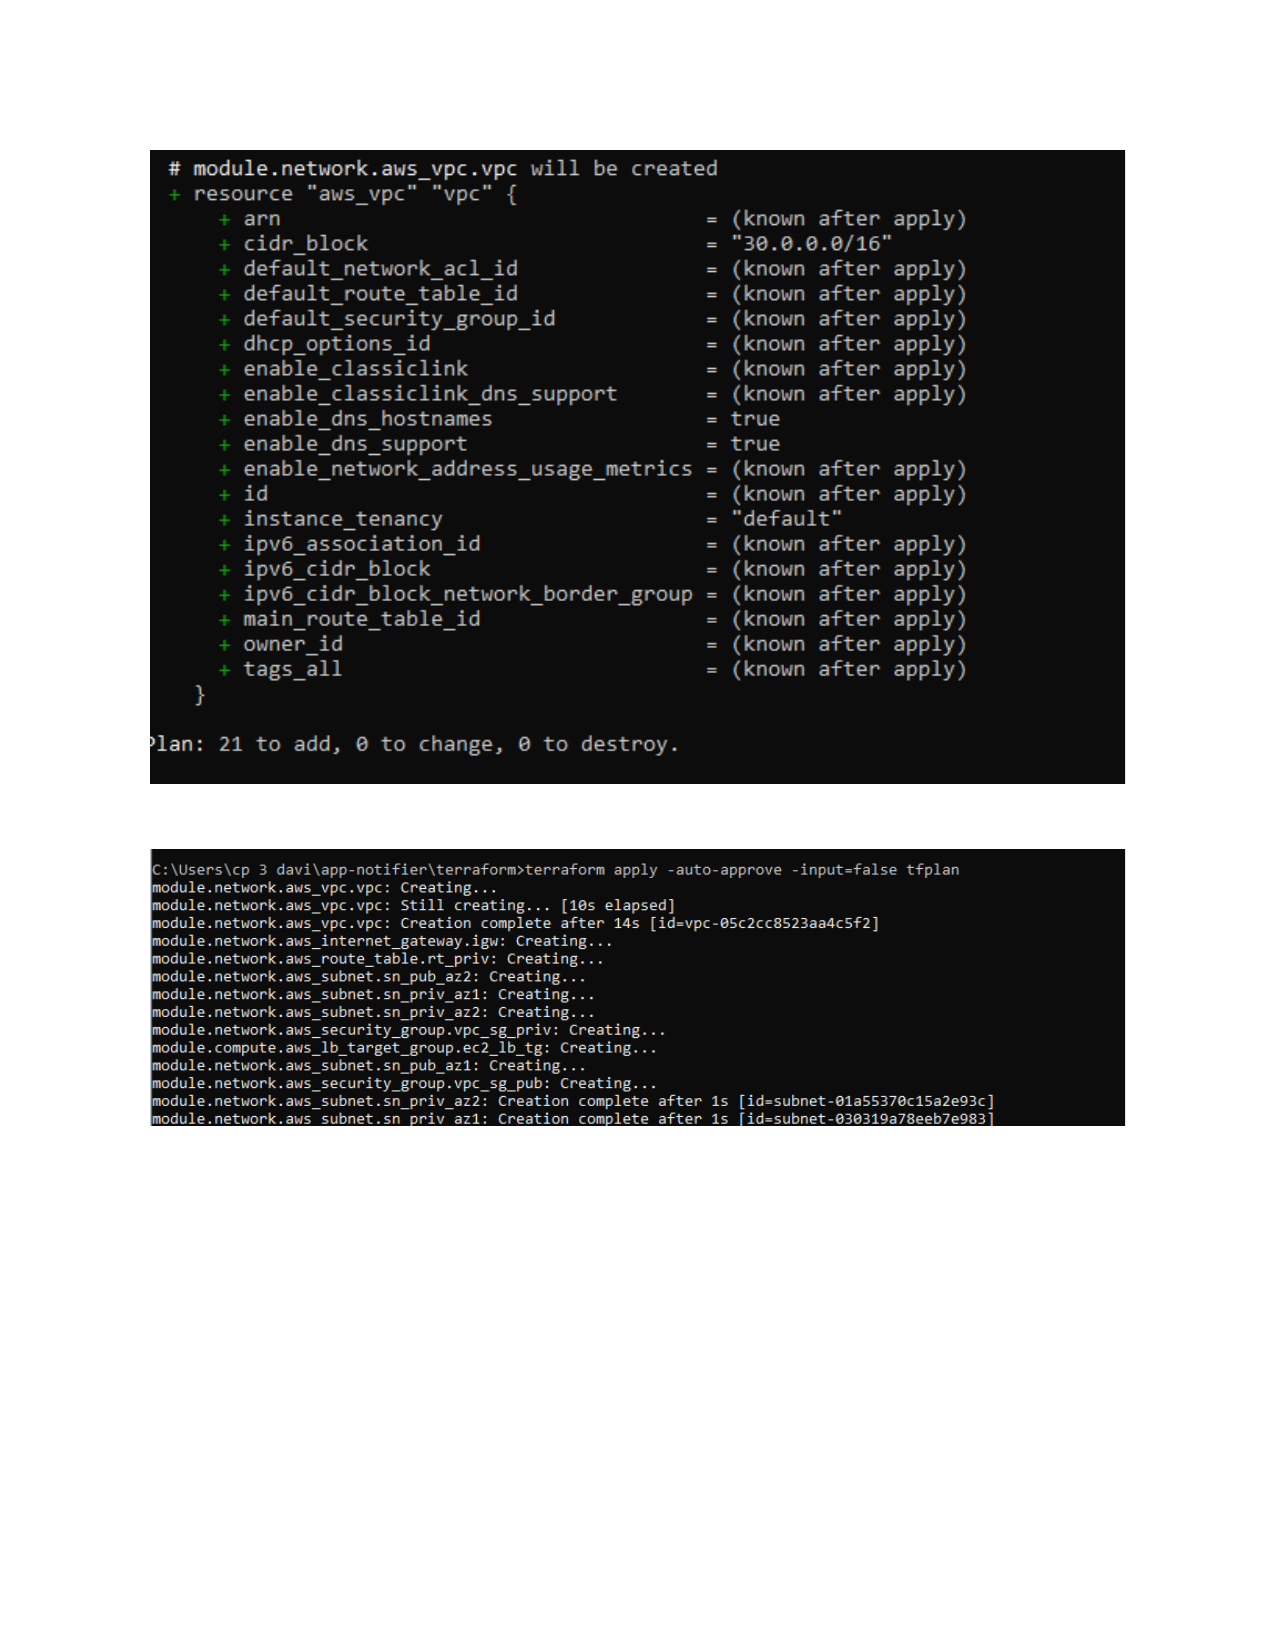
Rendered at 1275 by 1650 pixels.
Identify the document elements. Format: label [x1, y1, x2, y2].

picture [150, 849, 1125, 1126]
picture [150, 150, 1125, 784]
